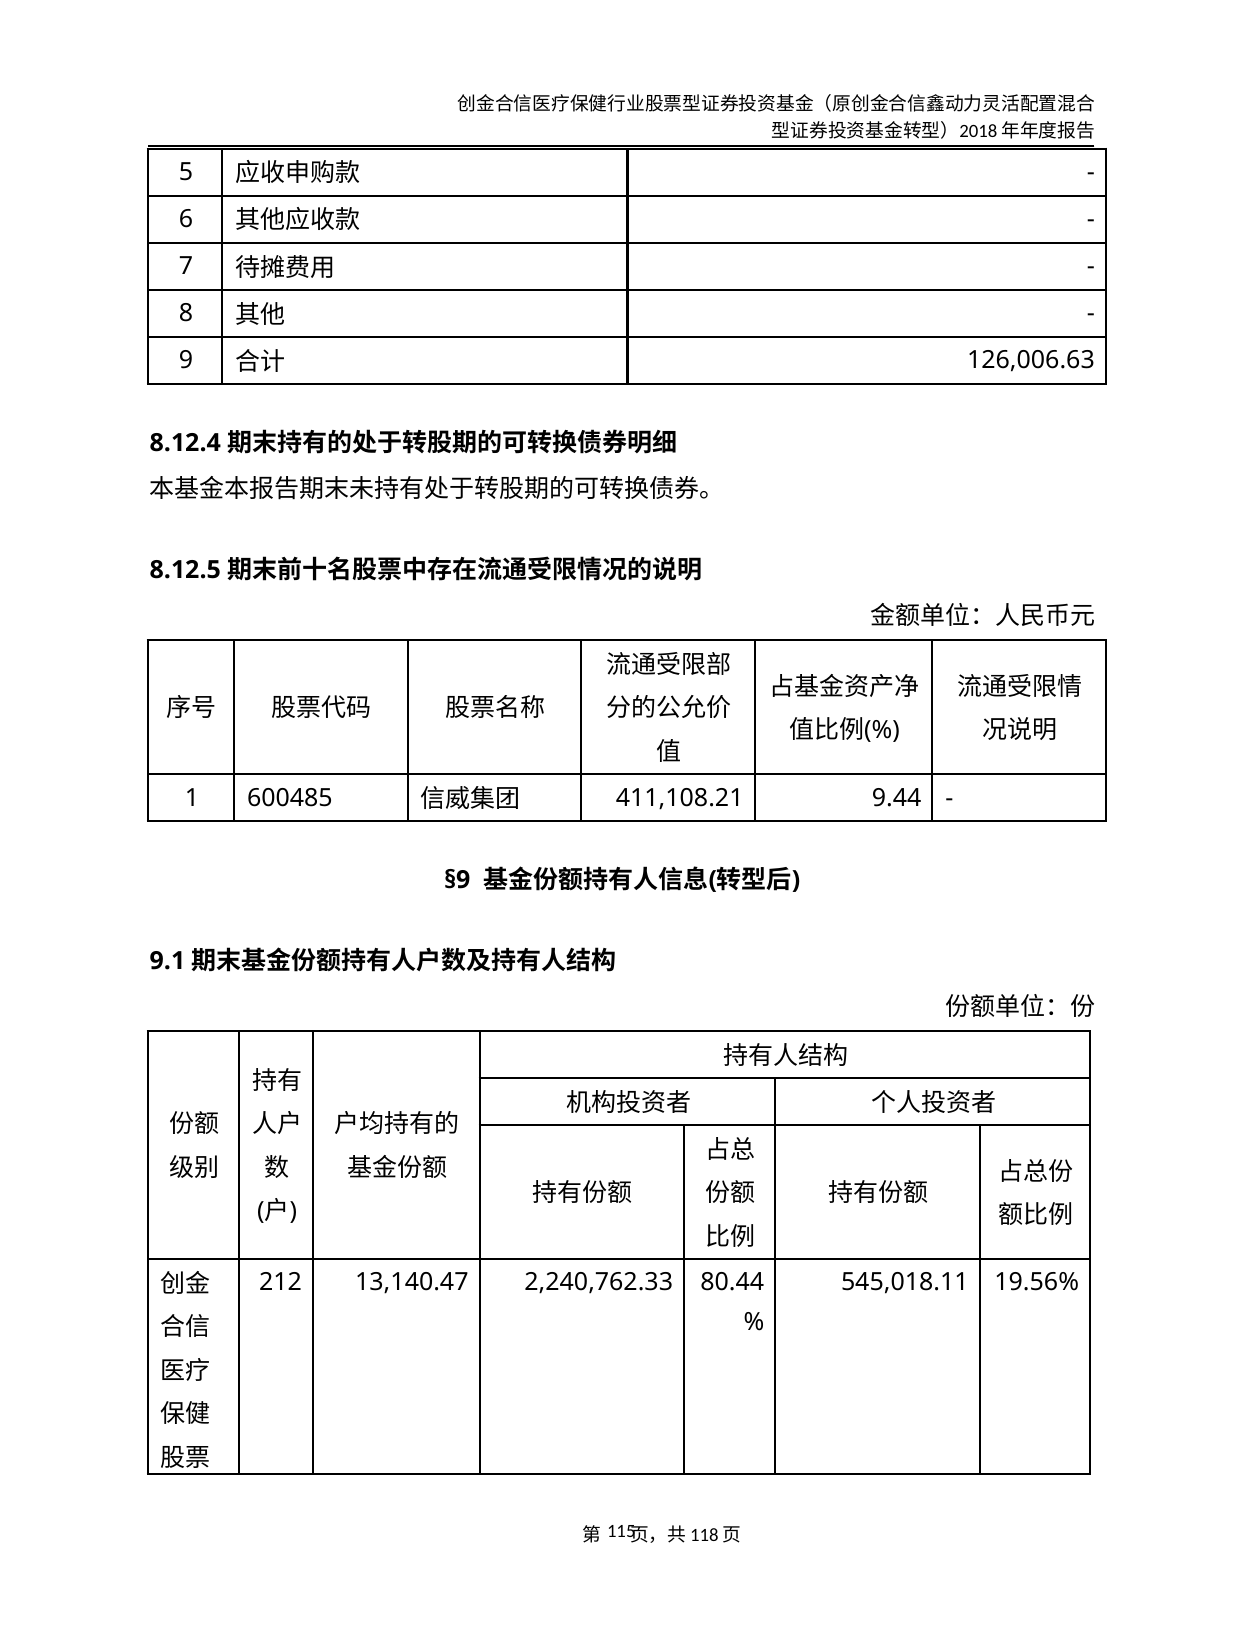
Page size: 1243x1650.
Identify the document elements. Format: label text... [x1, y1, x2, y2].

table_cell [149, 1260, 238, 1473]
text 8.12.4 期末持有的处于转股期的可转换债券明细 [149, 422, 1094, 458]
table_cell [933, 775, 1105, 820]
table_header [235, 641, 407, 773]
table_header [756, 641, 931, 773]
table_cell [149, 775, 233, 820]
text 9.1 期末基金份额持有人户数及持有人结构 [149, 940, 1094, 976]
text 份额单位：份 [149, 987, 1094, 1023]
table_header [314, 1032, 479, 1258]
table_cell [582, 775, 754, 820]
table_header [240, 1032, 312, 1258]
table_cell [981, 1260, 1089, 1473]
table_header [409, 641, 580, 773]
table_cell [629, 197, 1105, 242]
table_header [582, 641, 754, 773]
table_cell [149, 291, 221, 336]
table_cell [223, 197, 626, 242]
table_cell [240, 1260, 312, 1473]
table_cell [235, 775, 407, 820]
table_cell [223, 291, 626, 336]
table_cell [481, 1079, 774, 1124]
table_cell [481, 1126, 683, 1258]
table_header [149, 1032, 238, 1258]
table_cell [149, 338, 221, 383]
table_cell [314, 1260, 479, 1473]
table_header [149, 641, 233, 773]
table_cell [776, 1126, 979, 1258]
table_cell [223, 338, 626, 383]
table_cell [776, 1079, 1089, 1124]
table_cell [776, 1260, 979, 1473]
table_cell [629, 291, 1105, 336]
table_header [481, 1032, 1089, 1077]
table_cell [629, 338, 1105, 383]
text 8.12.5 期末前十名股票中存在流通受限情况的说明 [149, 549, 1094, 586]
text 金额单位：人民币元 [149, 596, 1094, 632]
text 本基金本报告期末未持有处于转股期的可转换债券。 [149, 469, 1094, 505]
text §9 基金份额持有人信息(转型后) [149, 859, 1094, 896]
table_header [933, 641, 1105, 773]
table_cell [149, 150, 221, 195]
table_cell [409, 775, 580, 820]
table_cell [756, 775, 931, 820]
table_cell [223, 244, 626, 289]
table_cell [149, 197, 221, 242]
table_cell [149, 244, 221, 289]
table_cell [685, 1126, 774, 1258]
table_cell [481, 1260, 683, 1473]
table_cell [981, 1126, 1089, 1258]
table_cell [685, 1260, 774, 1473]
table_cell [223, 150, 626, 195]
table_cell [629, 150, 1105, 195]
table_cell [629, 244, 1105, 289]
